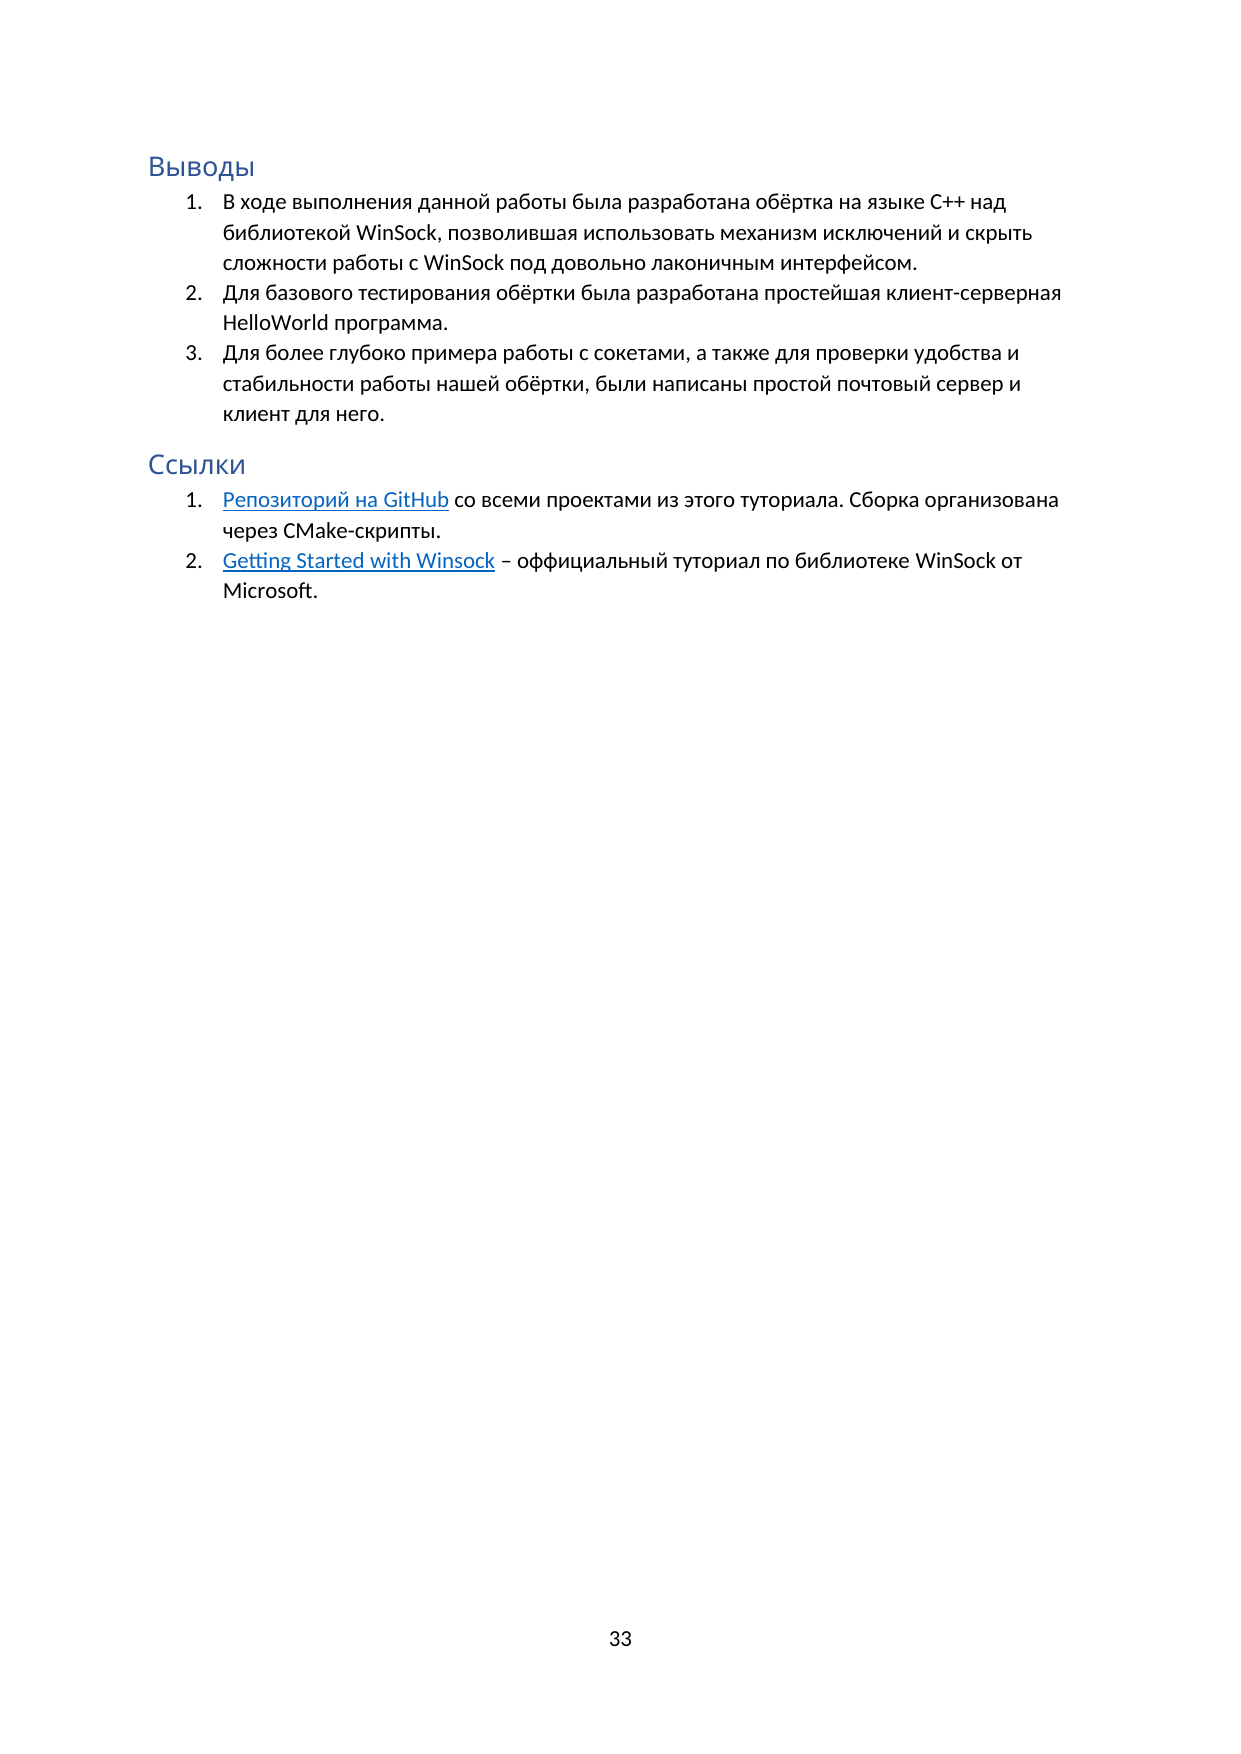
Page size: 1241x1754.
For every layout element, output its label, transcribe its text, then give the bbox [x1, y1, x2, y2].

list Для базового тестирования обёртки была разработана простейшая клиент-серверная HelloWorld программа. [185, 278, 1093, 336]
list Для более глубоко примера работы с сокетами, а также для проверки удобства и стабильности работы нашей обёртки, были написаны простой почтовый сервер и клиент для него. [185, 338, 1093, 427]
subtitle Выводы [148, 148, 1093, 184]
list Репозиторий на GitHub со всеми проектами из этого туториала. Сборка организована через CMake-скрипты. [185, 486, 1093, 544]
subtitle Ссылки [148, 446, 1093, 483]
list Getting Started with Winsock – оффициальный туториал по библиотеке WinSock от Microsoft. [185, 546, 1093, 604]
list В ходе выполнения данной работы была разработана обёртка на языке С++ над библиотекой WinSock, позволившая использовать механизм исключений и скрыть сложности работы с WinSock под довольно лаконичным интерфейсом. [185, 187, 1093, 276]
